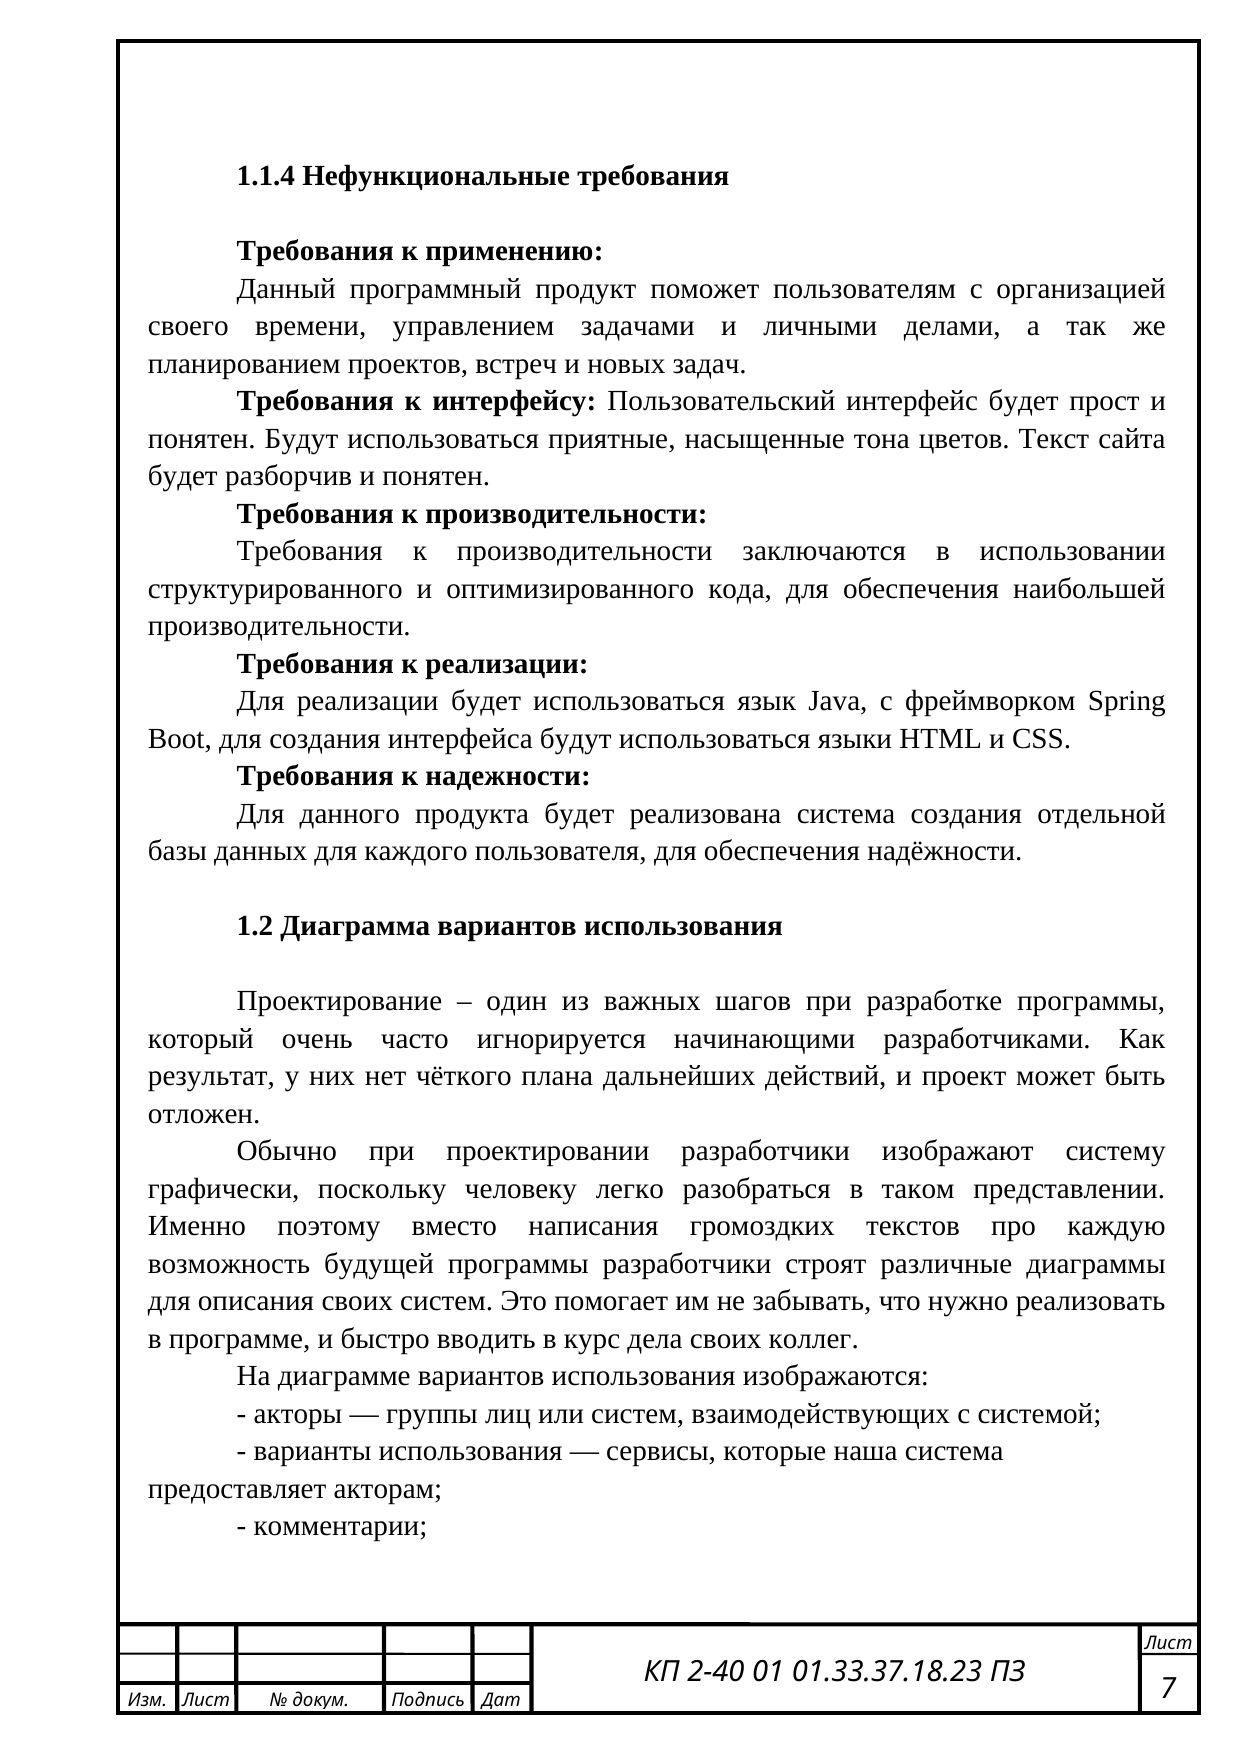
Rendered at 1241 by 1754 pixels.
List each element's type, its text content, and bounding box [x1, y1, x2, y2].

text Требования к производительности: [148, 493, 1167, 531]
text - варианты использования — сервисы, которые наша система предоставляет акторам; [148, 1431, 1166, 1506]
text Требования к интерфейсу: Пользовательский интерфейс будет прост и понятен. Будут использоваться приятные, насыщенные тона цветов. Текст сайта будет разборчив и понятен. [148, 381, 1167, 493]
text Для реализации будет использоваться язык Java, с фреймворком Spring Boot, для создания интерфейса будут использоваться языки HTML и CSS. [148, 681, 1167, 756]
text Требования к производительности заключаются в использовании структурированного и оптимизированного кода, для обеспечения наибольшей производительности. [148, 531, 1167, 643]
text - акторы — группы лиц или систем, взаимодействующих с системой; [148, 1393, 1166, 1431]
text Данный программный продукт поможет пользователям с организацией своего времени, управлением задачами и личными делами, а так же планированием проектов, встреч и новых задач. [148, 268, 1167, 381]
text Для данного продукта будет реализована система создания отдельной базы данных для каждого пользователя, для обеспечения надёжности. [148, 793, 1167, 868]
list Диаграмма вариантов использования [236, 906, 1166, 943]
text Проектирование – один из важных шагов при разработке программы, который очень часто игнорируется начинающими разработчиками. Как результат, у них нет чёткого плана дальнейших действий, и проект может быть отложен. [148, 981, 1166, 1131]
text На диаграмме вариантов использования изображаются: [148, 1356, 1166, 1393]
text Требования к применению: [148, 231, 1167, 268]
text - комментарии; [148, 1506, 1166, 1543]
text Требования к надежности: [148, 756, 1167, 793]
text 1.1.4 Нефункциональные требования [148, 156, 1167, 193]
text Требования к реализации: [148, 643, 1167, 681]
text Обычно при проектировании разработчики изображают систему графически, поскольку человеку легко разобраться в таком представлении. Именно поэтому вместо написания громоздких текстов про каждую возможность будущей программы разработчики строят различные диаграммы для описания своих систем. Это помогает им не забывать, что нужно реализовать в программе, и быстро вводить в курс дела своих коллег. [148, 1131, 1166, 1356]
